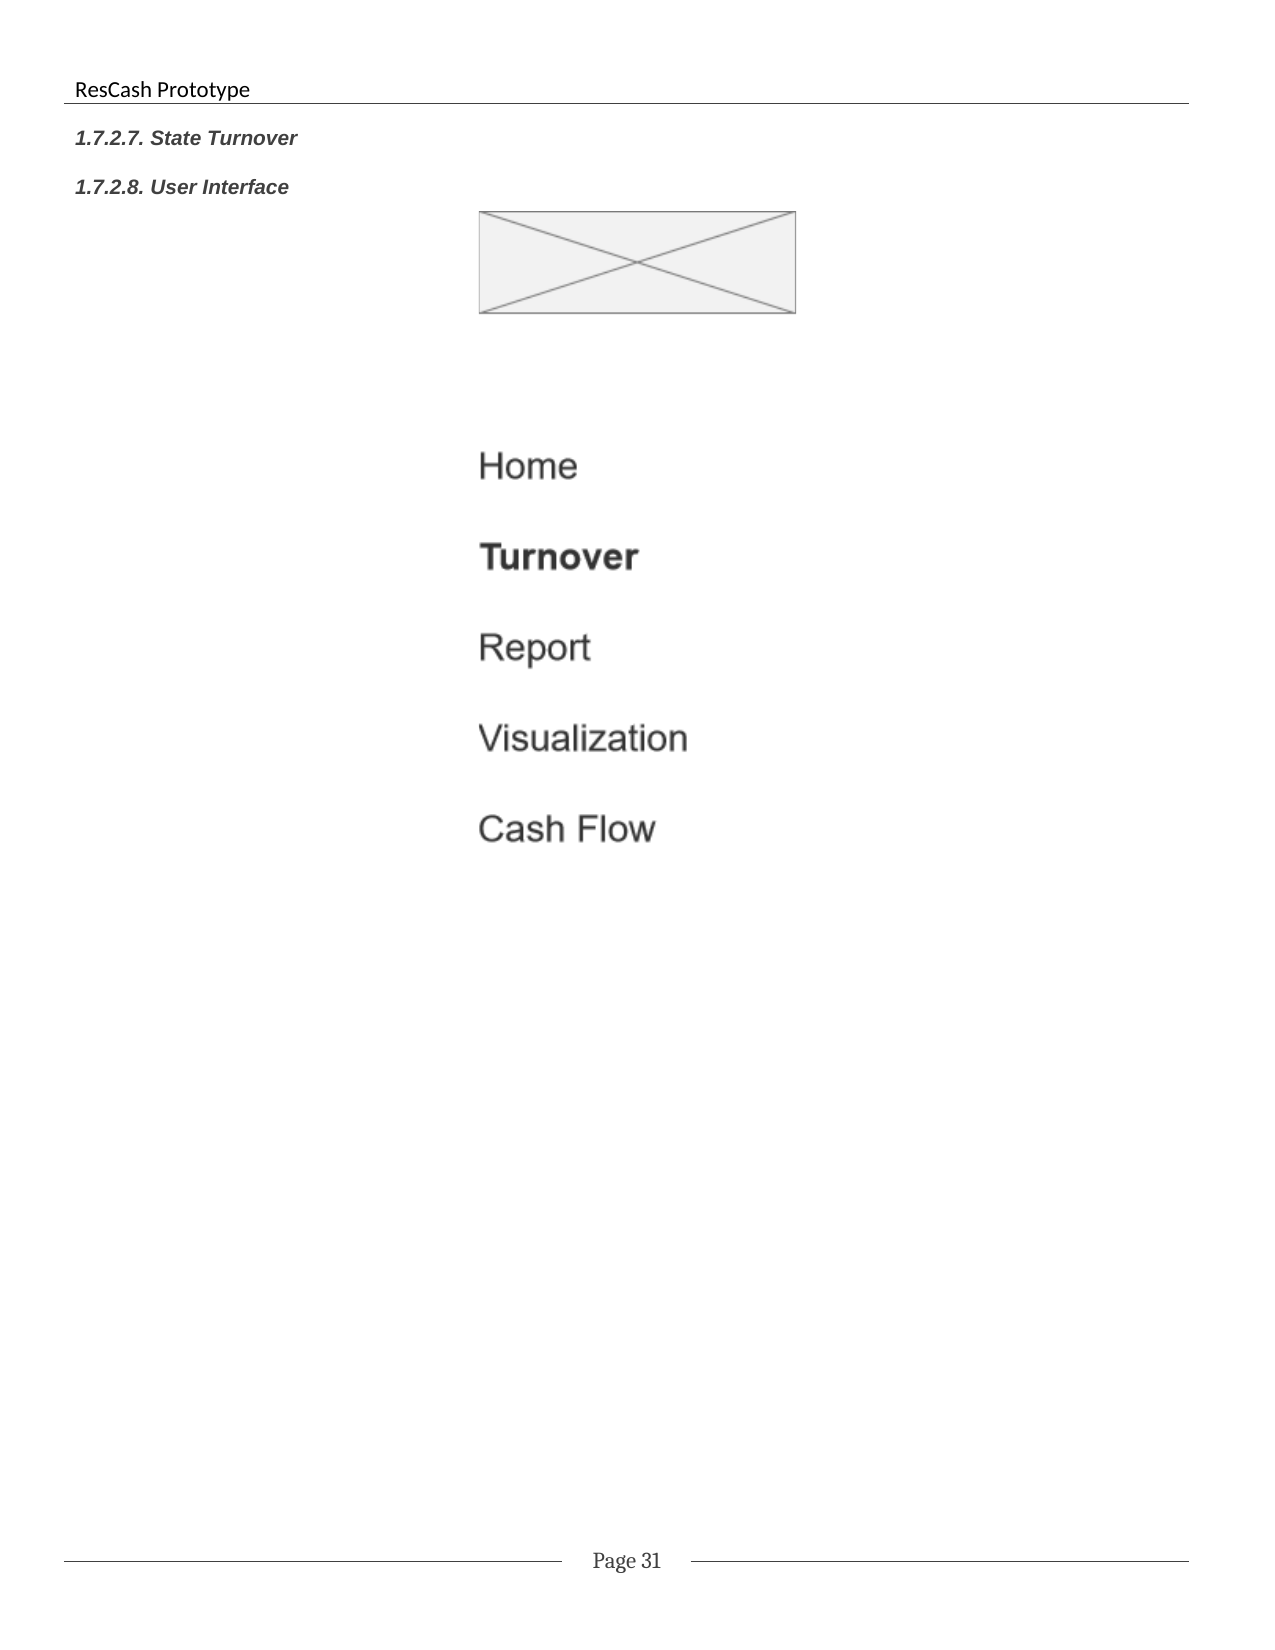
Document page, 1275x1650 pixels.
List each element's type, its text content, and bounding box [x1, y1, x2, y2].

picture [478, 211, 797, 849]
subtitle User Interface [75, 175, 1200, 199]
subtitle State Turnover [75, 126, 1200, 150]
